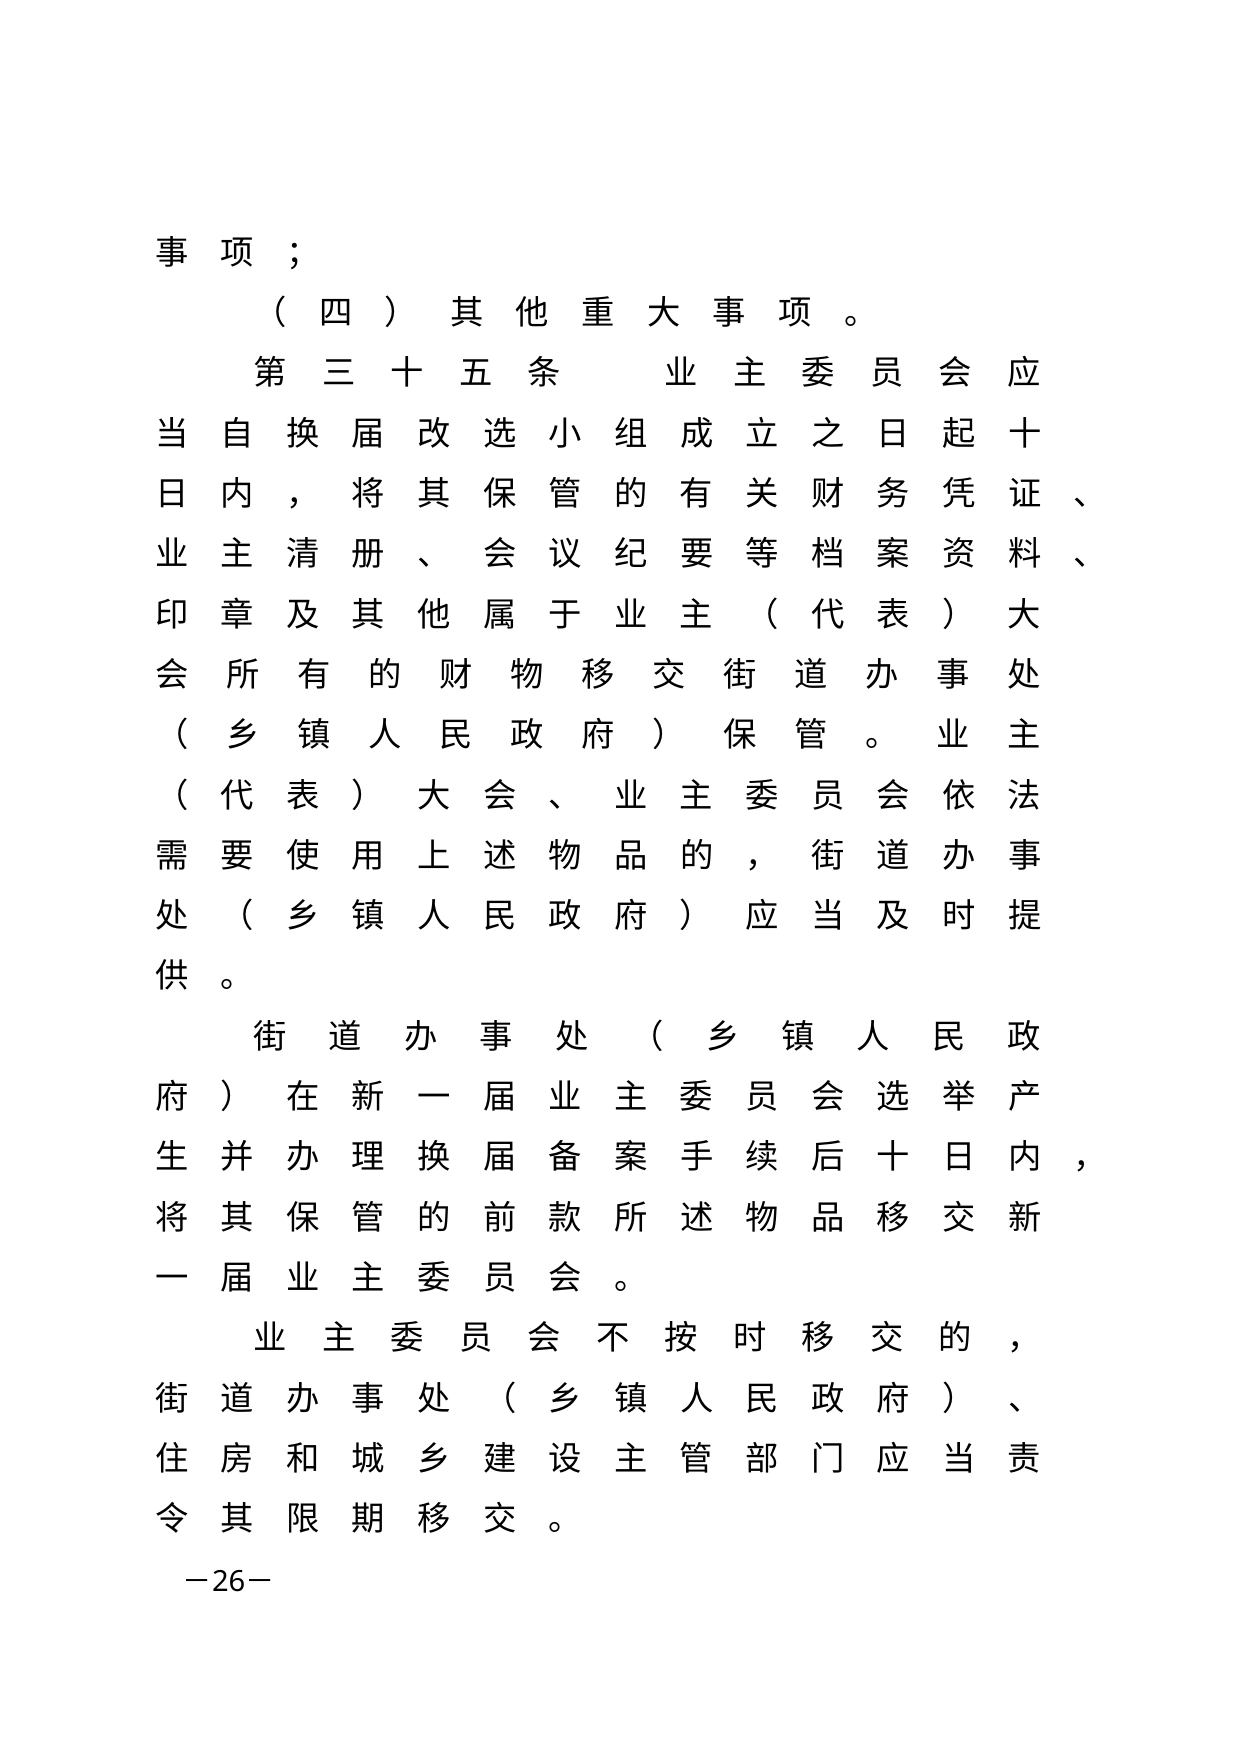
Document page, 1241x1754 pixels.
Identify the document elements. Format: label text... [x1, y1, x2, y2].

text 业主委员会不按时移交的，街道办事处（乡镇人民政府）、住房和城乡建设主管部门应当责令其限期移交。 [155, 1305, 1073, 1546]
text （四）其他重大事项。 [155, 280, 1073, 340]
text （三）除发生危及房屋安全和人身财产安全的应急维修之外的物业维修、更新、改造等重大事项； [155, 219, 1073, 280]
text 街道办事处（乡镇人民政府）在新一届业主委员会选举产生并办理换届备案手续后十日内，将其保管的前款所述物品移交新一届业主委员会。 [155, 1003, 1073, 1305]
text 第三十五条 业主委员会应当自换届改选小组成立之日起十日内，将其保管的有关财务凭证、业主清册、会议纪要等档案资料、印章及其他属于业主（代表）大会所有的财物移交街道办事处（乡镇人民政府）保管。业主（代表）大会、业主委员会依法需要使用上述物品的，街道办事处（乡镇人民政府）应当及时提供。 [155, 340, 1073, 1003]
